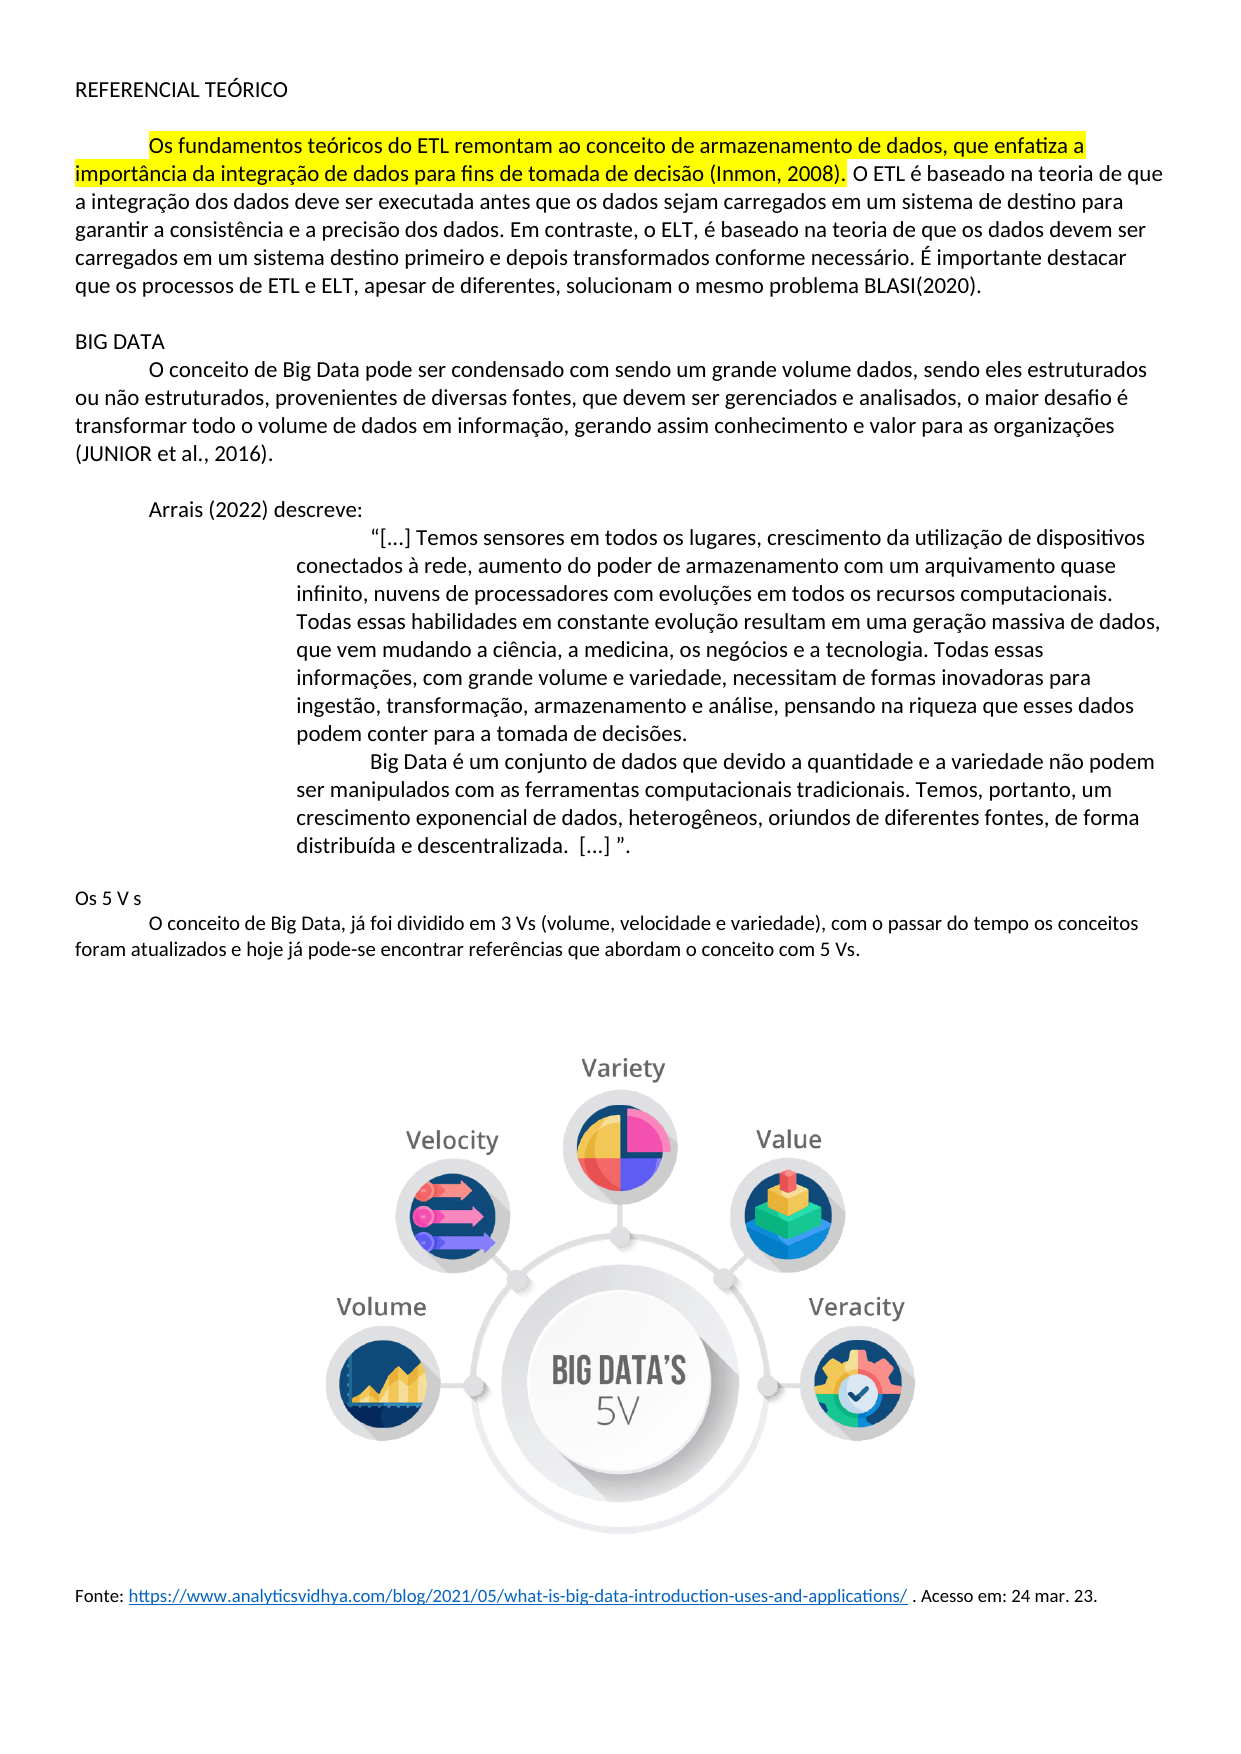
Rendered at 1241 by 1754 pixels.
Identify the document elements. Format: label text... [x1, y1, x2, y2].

text REFERENCIAL TEÓRICO [75, 75, 1165, 103]
text Arrais (2022) descreve: [75, 495, 1165, 523]
picture [261, 986, 979, 1559]
text O conceito de Big Data pode ser condensado com sendo um grande volume dados, sendo eles estruturados ou não estruturados, provenientes de diversas fontes, que devem ser gerenciados e analisados, o maior desafio é transformar todo o volume de dados em informação, gerando assim conhecimento e valor para as organizações (JUNIOR et al., 2016). [75, 355, 1165, 467]
text “[...] Temos sensores em todos os lugares, crescimento da utilização de dispositivos conectados à rede, aumento do poder de armazenamento com um arquivamento quase infinito, nuvens de processadores com evoluções em todos os recursos computacionais. Todas essas habilidades em constante evolução resultam em uma geração massiva de dados, que vem mudando a ciência, a medicina, os negócios e a tecnologia. Todas essas informações, com grande volume e variedade, necessitam de formas inovadoras para ingestão, transformação, armazenamento e análise, pensando na riqueza que esses dados podem conter para a tomada de decisões. [296, 523, 1165, 747]
text Os fundamentos teóricos do ETL remontam ao conceito de armazenamento de dados, que enfatiza a importância da integração de dados para fins de tomada de decisão (Inmon, 2008). O ETL é baseado na teoria de que a integração dos dados deve ser executada antes que os dados sejam carregados em um sistema de destino para garantir a consistência e a precisão dos dados. Em contraste, o ELT, é baseado na teoria de que os dados devem ser carregados em um sistema destino primeiro e depois transformados conforme necessário. É importante destacar que os processos de ETL e ELT, apesar de diferentes, solucionam o mesmo problema BLASI(2020). [75, 131, 1165, 299]
text Os 5 V s [75, 885, 1165, 910]
text O conceito de Big Data, já foi dividido em 3 Vs (volume, velocidade e variedade), com o passar do tempo os conceitos foram atualizados e hoje já pode-se encontrar referências que abordam o conceito com 5 Vs. [75, 910, 1165, 961]
text Fonte: https://www.analyticsvidhya.com/blog/2021/05/what-is-big-data-introduction-uses-and-applications/ . Acesso em: 24 mar. 23. [75, 1584, 1165, 1607]
text Big Data é um conjunto de dados que devido a quantidade e a variedade não podem ser manipulados com as ferramentas computacionais tradicionais. Temos, portanto, um crescimento exponencial de dados, heterogêneos, oriundos de diferentes fontes, de forma distribuída e descentralizada. [...] ”. [296, 747, 1165, 859]
text BIG DATA [75, 327, 1165, 355]
